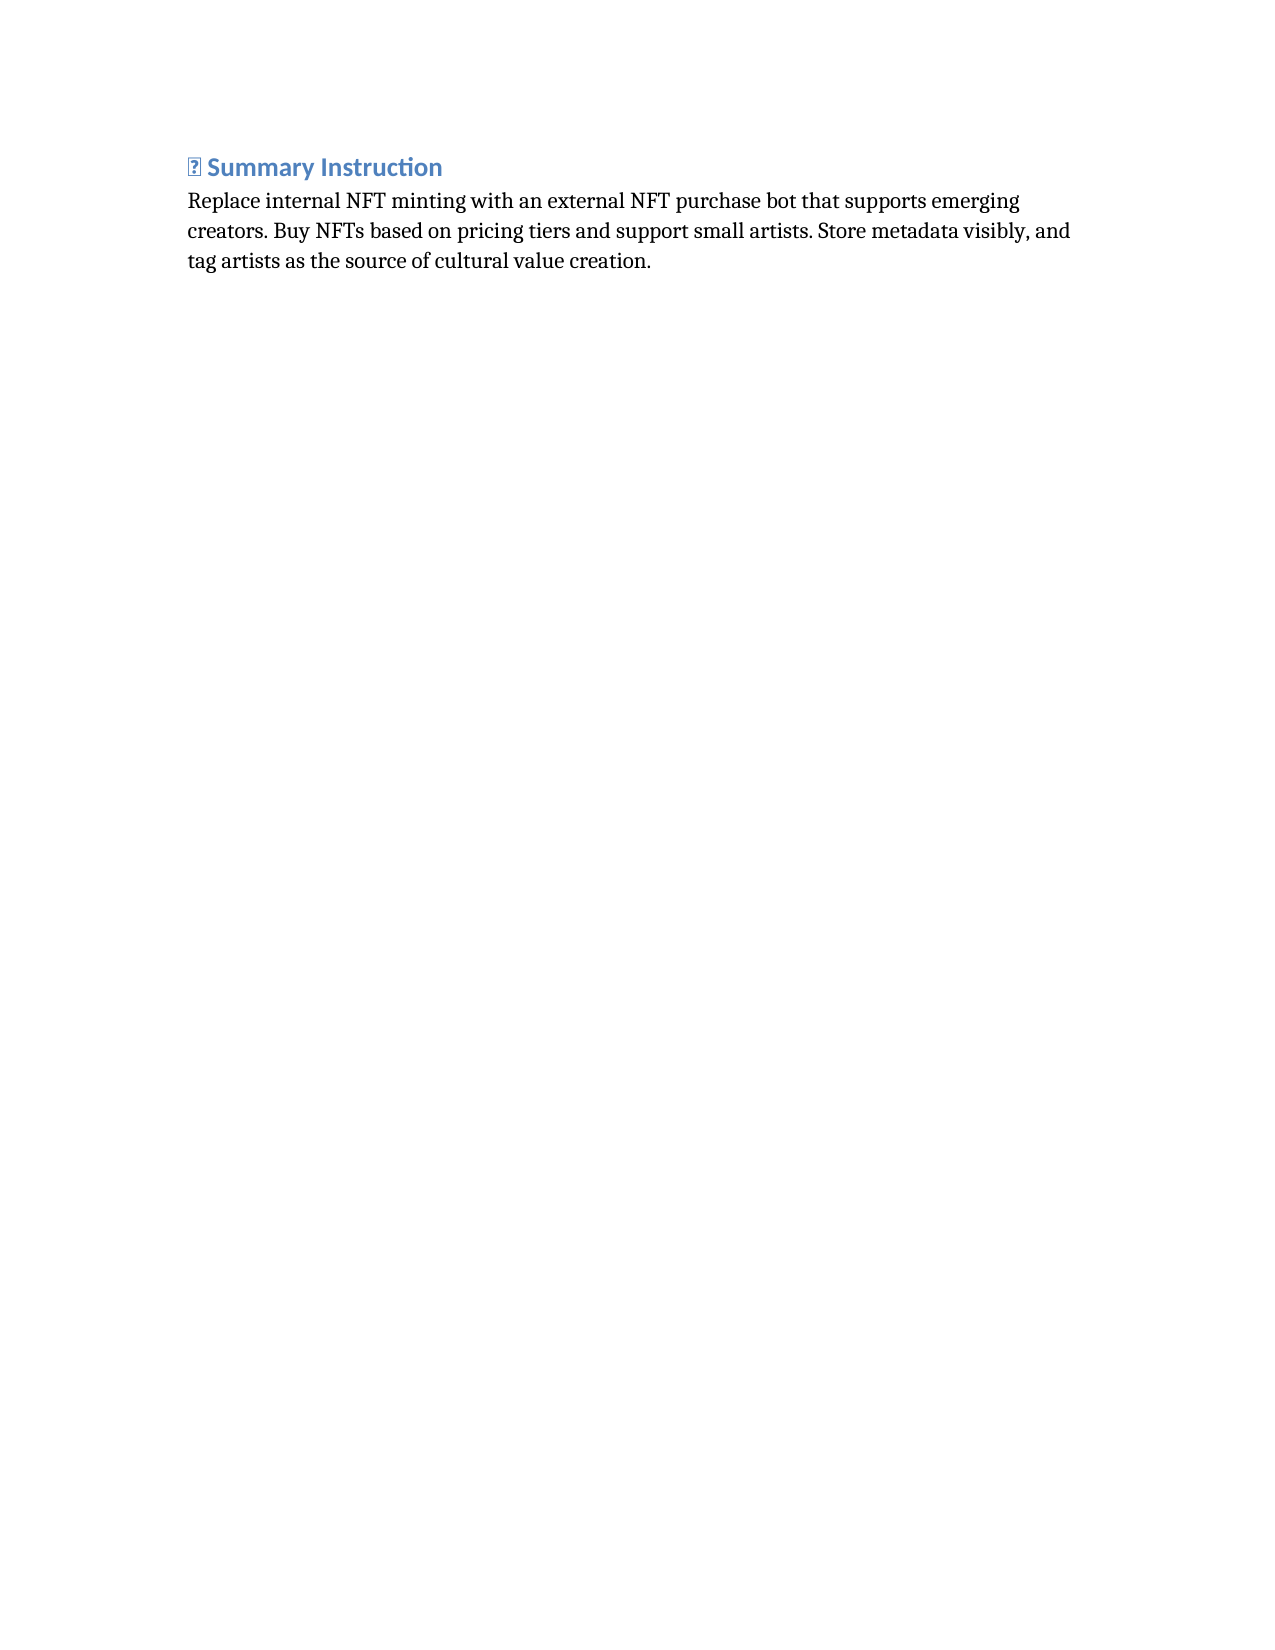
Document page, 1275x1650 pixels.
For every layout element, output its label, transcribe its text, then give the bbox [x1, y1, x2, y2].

text Replace internal NFT minting with an external NFT purchase bot that supports emerging creators. Buy NFTs based on pricing tiers and support small artists. Store metadata visibly, and tag artists as the source of cultural value creation. [187, 188, 1087, 275]
subtitle ✅ Summary Instruction [187, 150, 1087, 183]
